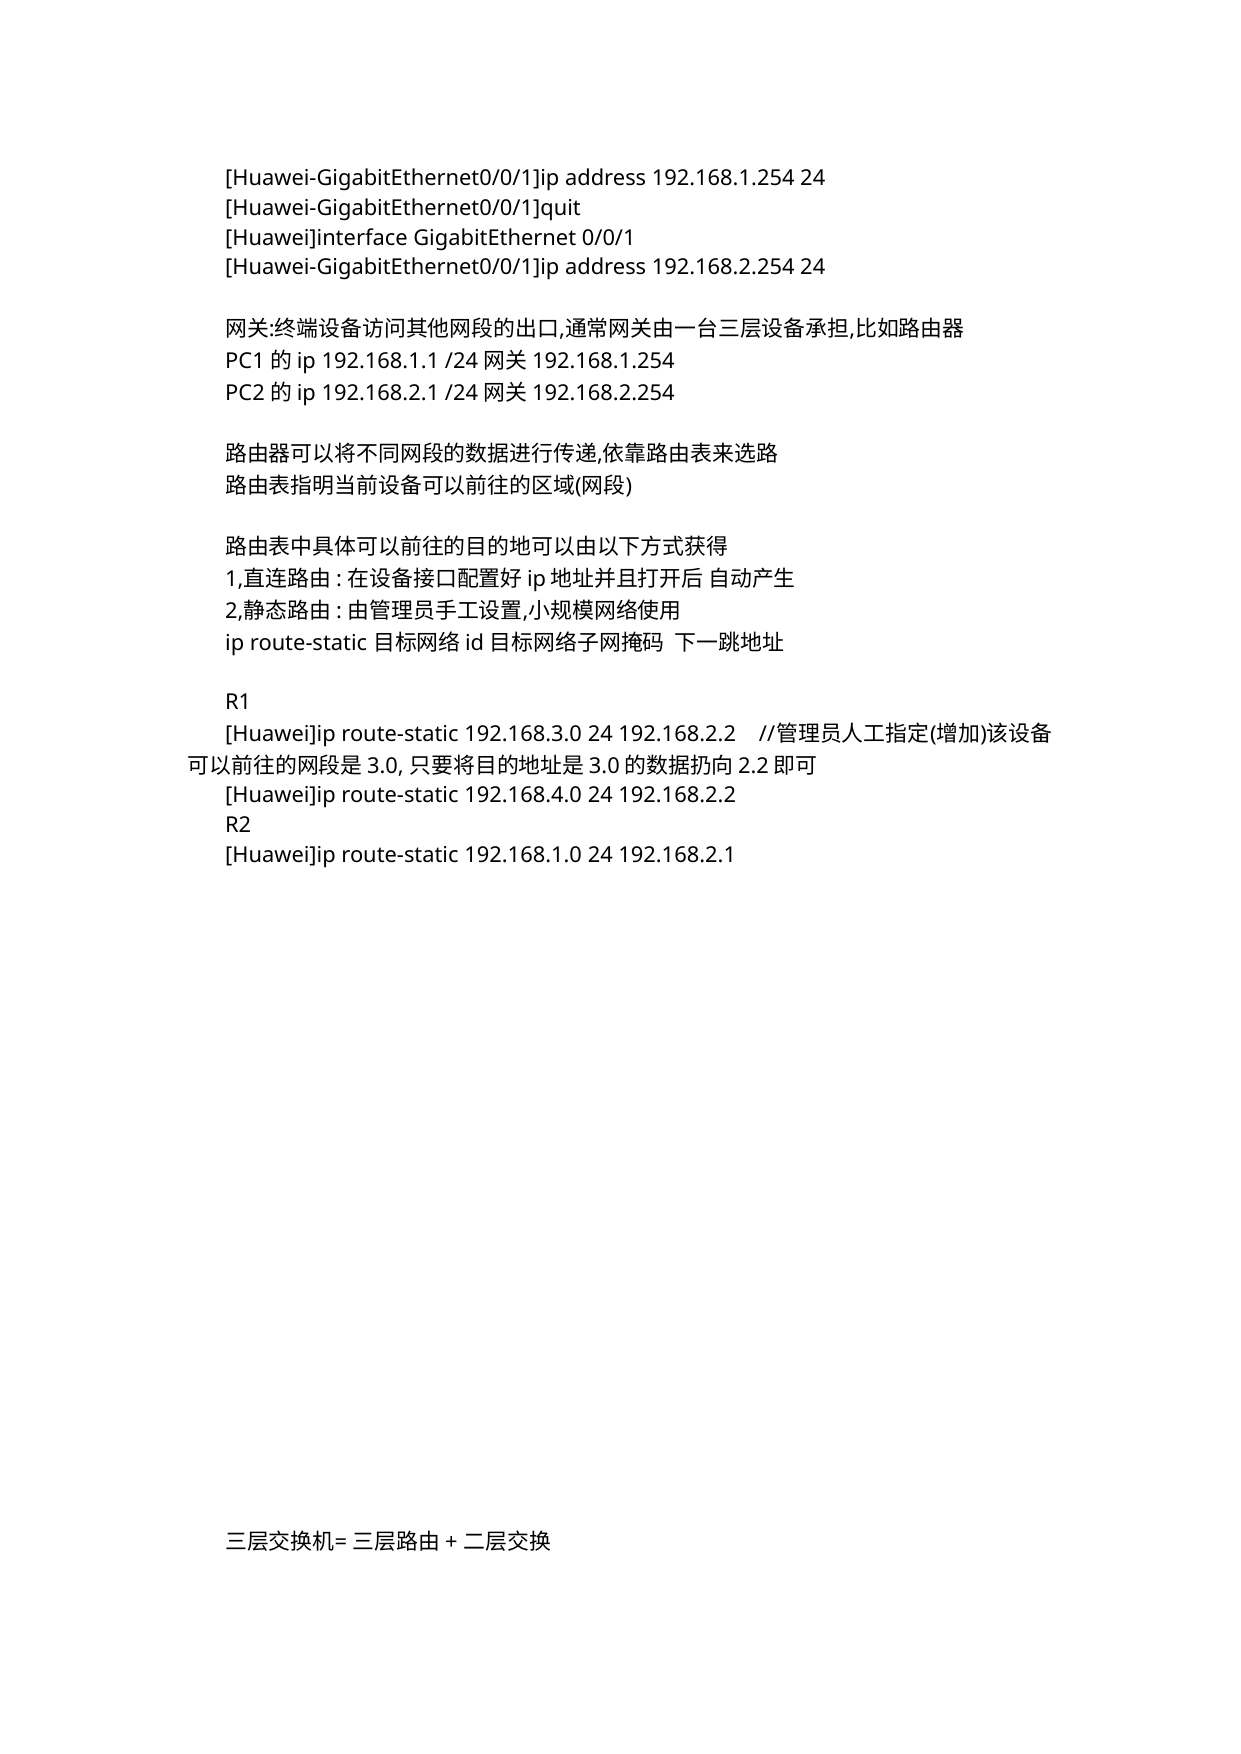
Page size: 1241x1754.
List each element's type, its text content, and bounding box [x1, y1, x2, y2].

text [Huawei]ip route-static 192.168.1.0 24 192.168.2.1 [187, 839, 1053, 869]
text R2 [187, 809, 1053, 839]
text 路由表中具体可以前往的目的地可以由以下方式获得 [187, 529, 1053, 561]
text PC2 的ip 192.168.2.1 /24 网关192.168.2.254 [187, 374, 1053, 406]
text 1,直连路由 : 在设备接口配置好ip地址并且打开后 自动产生 [187, 561, 1053, 593]
text 路由表指明当前设备可以前往的区域(网段) [187, 468, 1053, 499]
text 2,静态路由 : 由管理员手工设置,小规模网络使用 [187, 593, 1053, 624]
text 网关:终端设备访问其他网段的出口,通常网关由一台三层设备承担,比如路由器 [187, 311, 1053, 343]
text [Huawei]ip route-static 192.168.3.0 24 192.168.2.2 //管理员人工指定(增加)该设备可以前往的网段是3.0, 只要将目的地址是3.0的数据扔向2.2即可 [187, 716, 1053, 779]
text R1 [187, 686, 1053, 716]
text 三层交换机= 三层路由 + 二层交换 [187, 1524, 1053, 1556]
text 路由器可以将不同网段的数据进行传递,依靠路由表来选路 [187, 436, 1053, 468]
text ip route-static 目标网络id 目标网络子网掩码 下一跳地址 [187, 624, 1053, 656]
text [Huawei-GigabitEthernet0/0/1]quit [187, 192, 1053, 222]
text [Huawei]ip route-static 192.168.4.0 24 192.168.2.2 [187, 779, 1053, 809]
text [Huawei]interface GigabitEthernet 0/0/1 [187, 222, 1053, 251]
text PC1 的ip 192.168.1.1 /24 网关192.168.1.254 [187, 343, 1053, 374]
text [Huawei-GigabitEthernet0/0/1]ip address 192.168.2.254 24 [187, 251, 1053, 281]
text [Huawei-GigabitEthernet0/0/1]ip address 192.168.1.254 24 [187, 162, 1053, 192]
